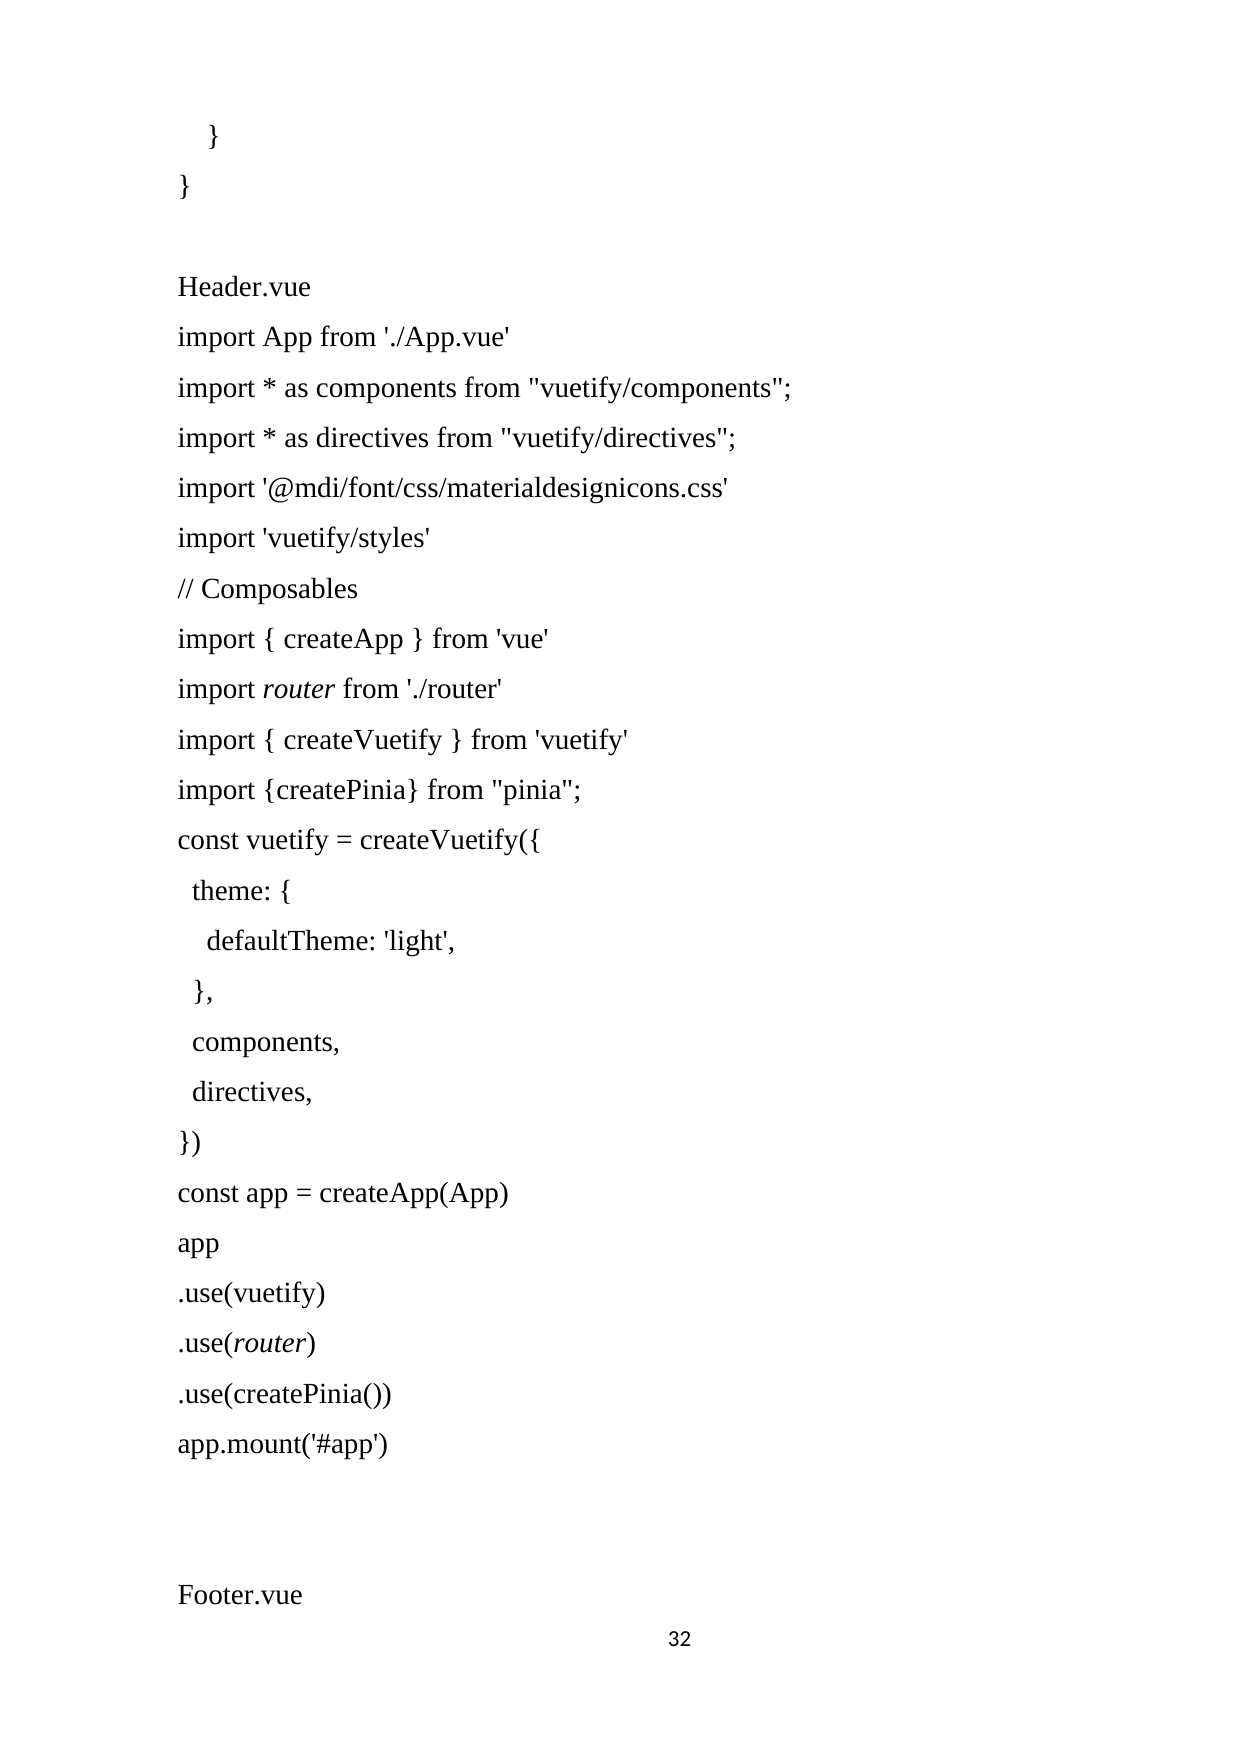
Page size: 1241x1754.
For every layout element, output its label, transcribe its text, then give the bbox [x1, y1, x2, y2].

text Header.vue [177, 269, 1181, 303]
text import App from './App.vue' import * as components from "vuetify/components"; import * as directives from "vuetify/directives"; import '@mdi/font/css/materialdesignicons.css' import 'vuetify/styles' // Composables import { createApp } from 'vue' import router from './router' import { createVuetify } from 'vuetify' import {createPinia} from "pinia"; const vuetify = createVuetify({ theme: { defaultTheme: 'light', }, components, directives, }) const app = createApp(App) app .use(vuetify) .use(router) .use(createPinia()) app.mount('#app') [177, 319, 1181, 1460]
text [177, 118, 1181, 202]
text Footer.vue [177, 1577, 1181, 1611]
